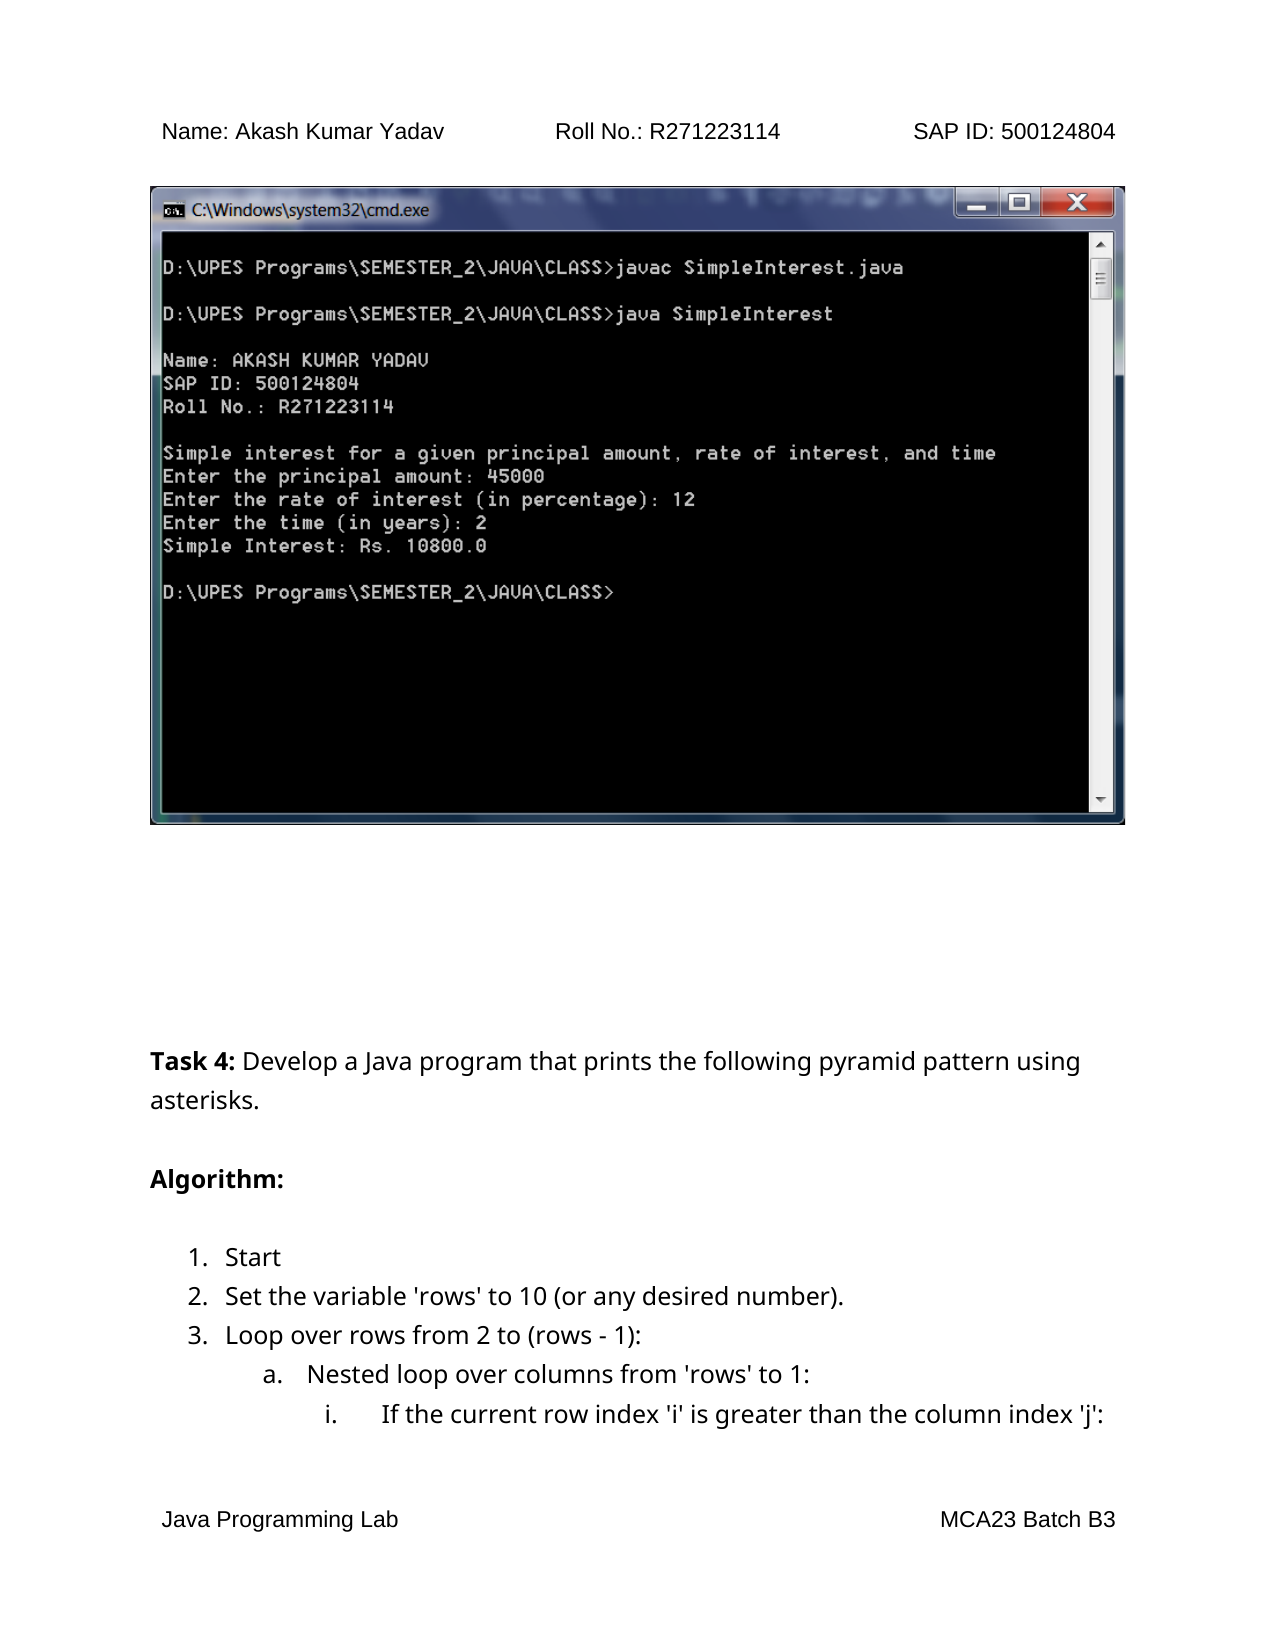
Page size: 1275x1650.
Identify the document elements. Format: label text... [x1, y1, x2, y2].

picture [150, 186, 1125, 825]
list Loop over rows from 2 to (rows - 1): [187, 1318, 1125, 1352]
list Nested loop over columns from 'rows' to 1: [262, 1357, 1125, 1391]
list Set the variable 'rows' to 10 (or any desired number). [187, 1279, 1125, 1313]
list If the current row index 'i' is greater than the column index 'j': [337, 1396, 1125, 1430]
text Algorithm: [150, 1161, 1125, 1195]
list Start [187, 1239, 1125, 1274]
text Task 4: Develop a Java program that prints the following pyramid pattern using asterisks. [150, 1044, 1125, 1117]
